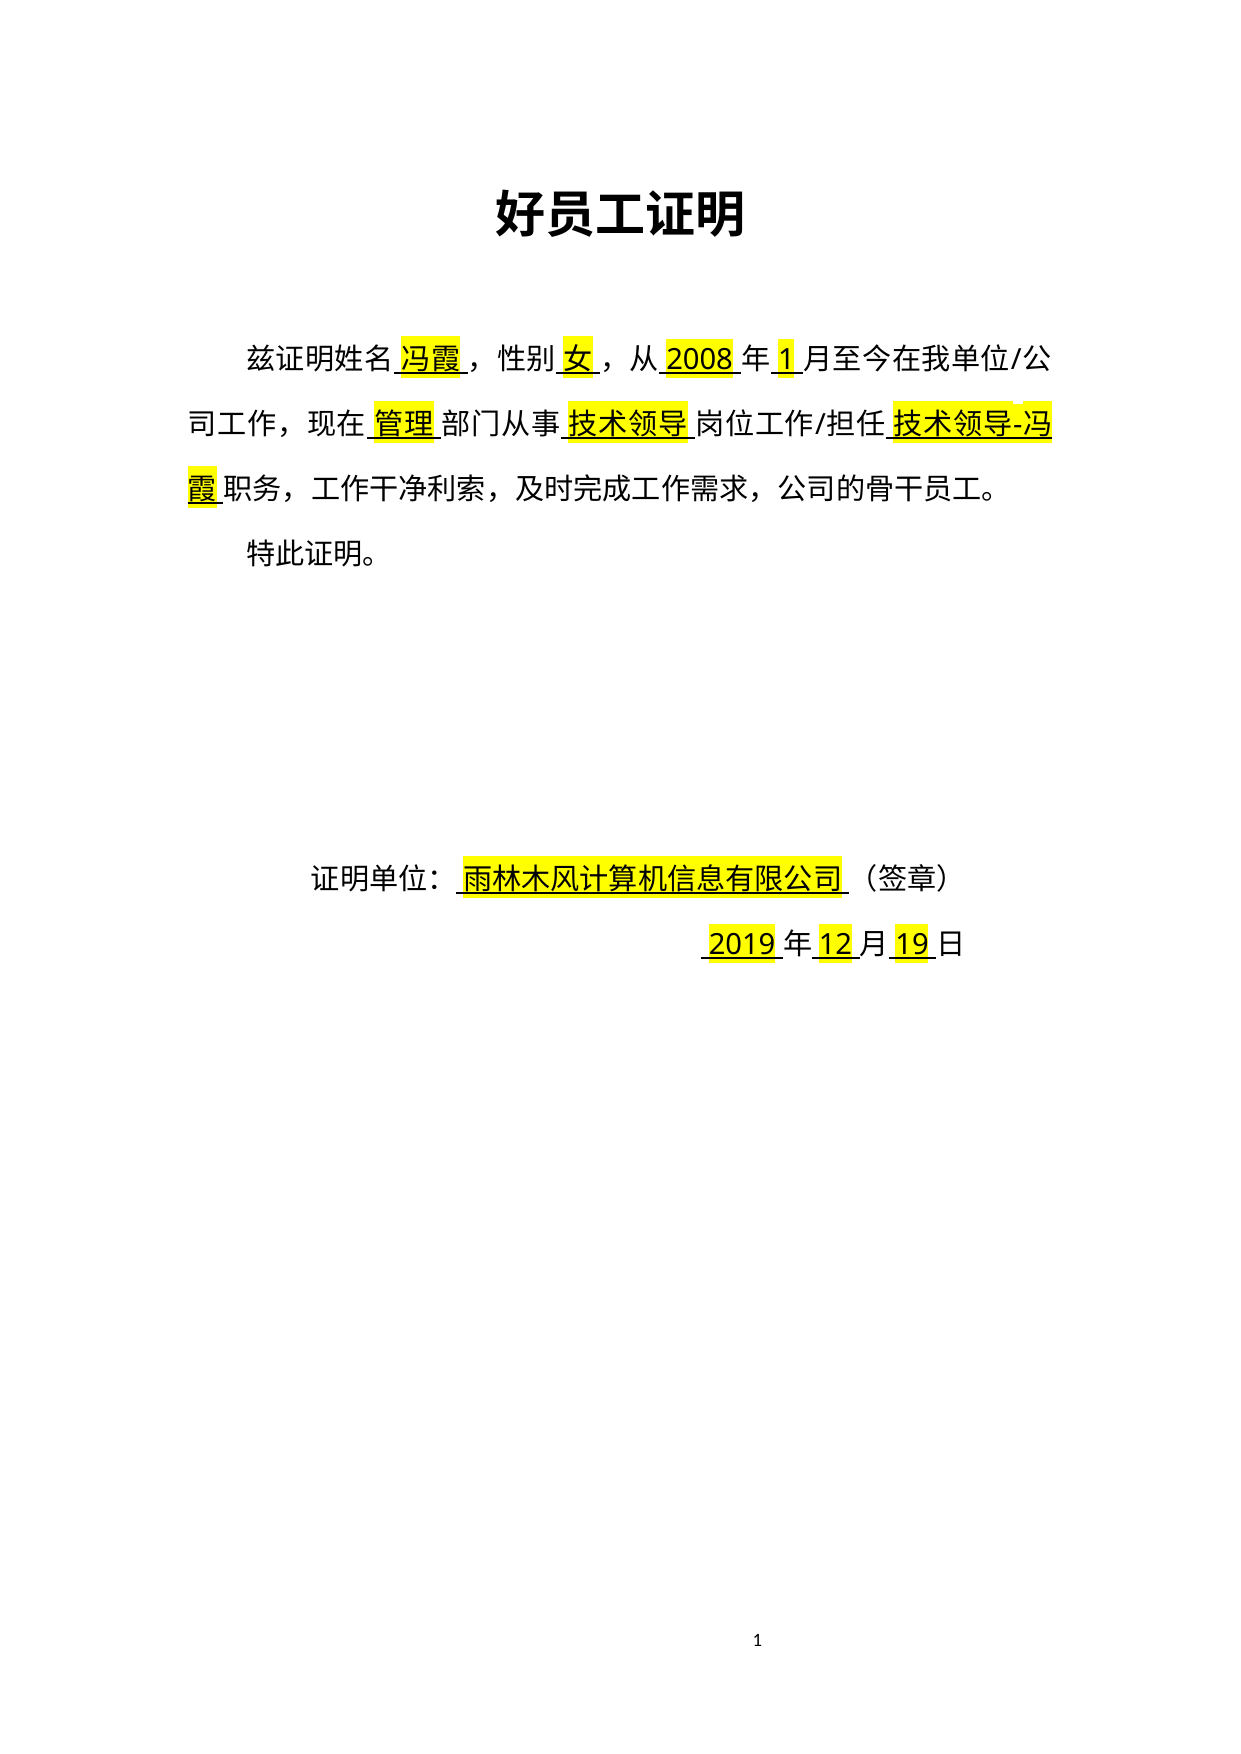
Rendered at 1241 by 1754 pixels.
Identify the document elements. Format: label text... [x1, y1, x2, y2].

text 好员工证明 [187, 162, 1053, 259]
text 兹证明姓名 冯霞 ，性别 女 ，从 2008 年 1 月至今在我单位/公司工作，现在 管理 部门从事 技术领导 岗位工作/担任 技术领导-冯霞 职务，工作干净利索，及时完成工作需求，公司的骨干员工。 [187, 324, 1053, 519]
text 2019 年 12 月 19 日 [187, 909, 965, 974]
text 证明单位： 雨林木风计算机信息有限公司 （签章） [187, 844, 965, 909]
text 特此证明。 [187, 519, 1053, 584]
